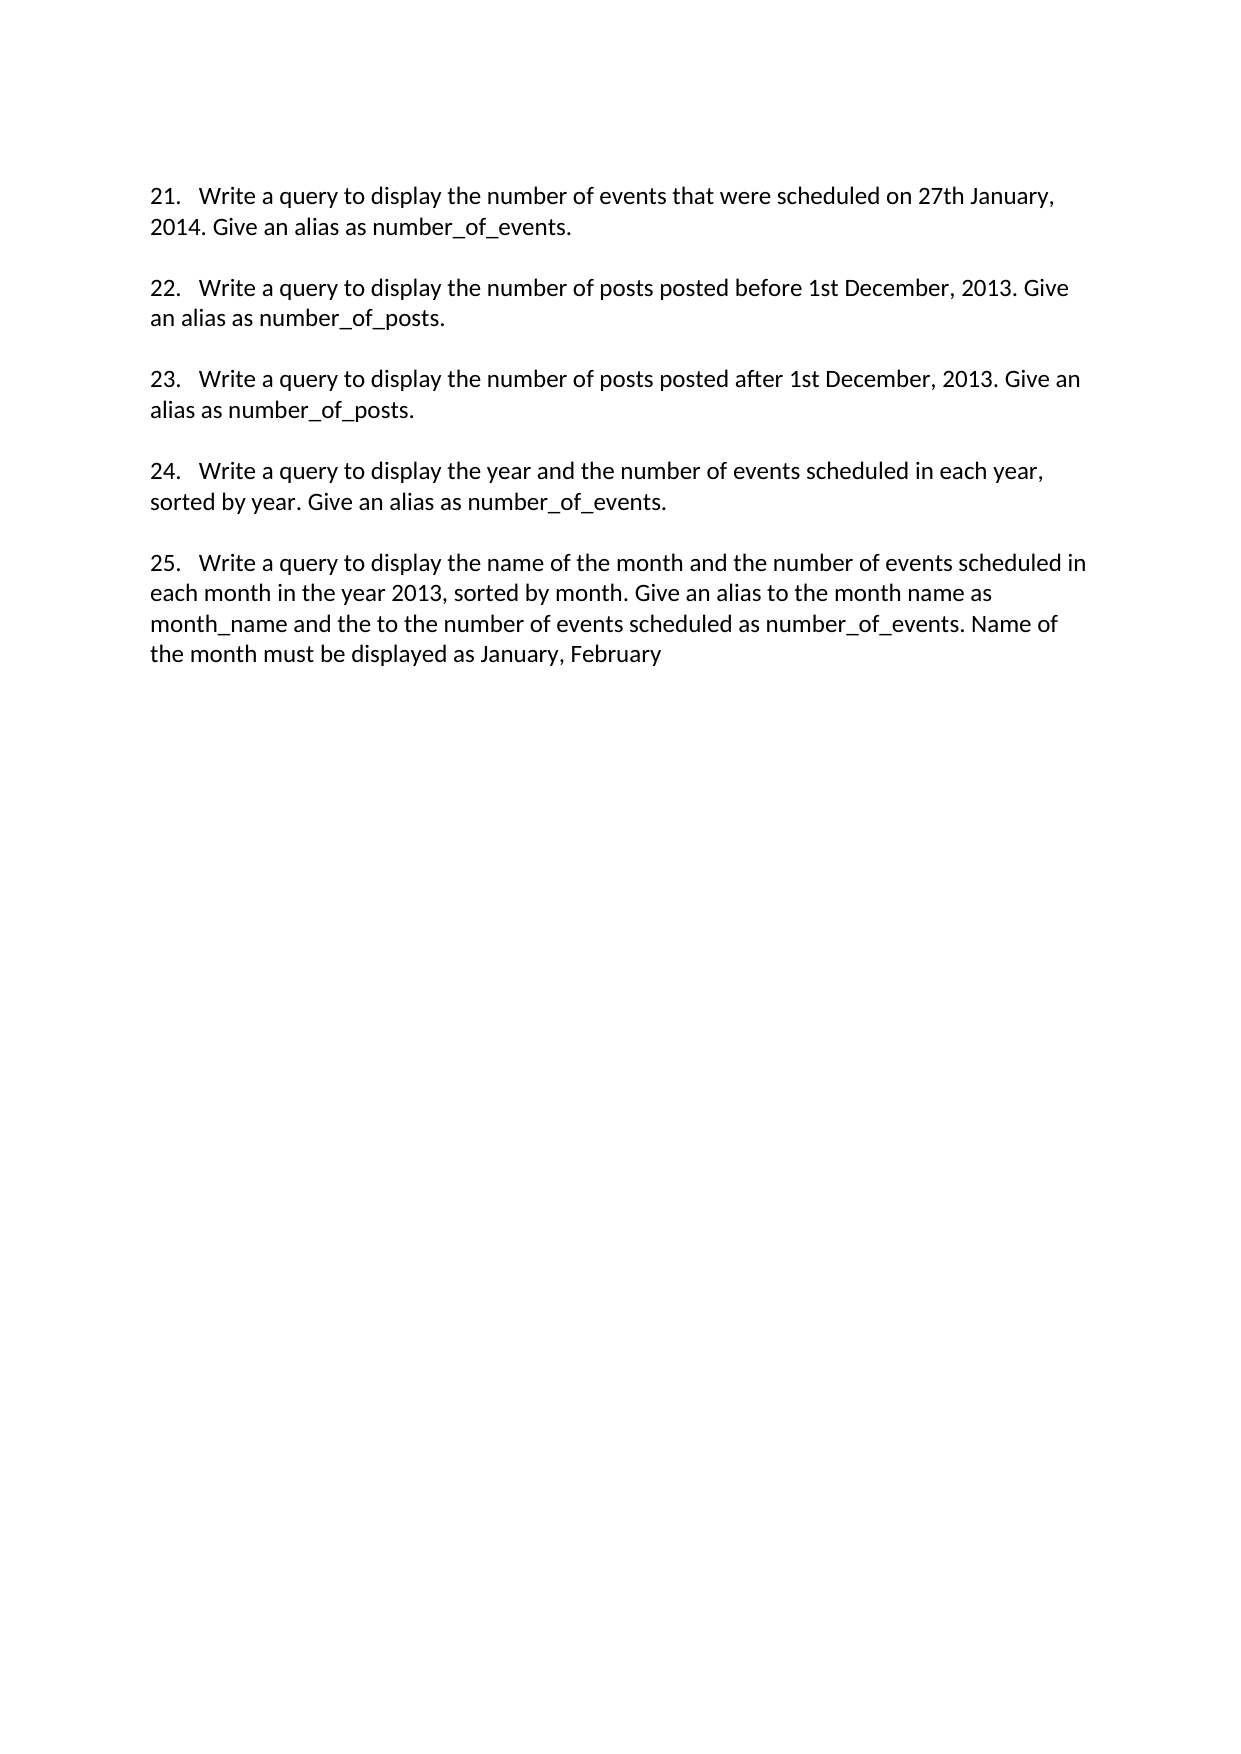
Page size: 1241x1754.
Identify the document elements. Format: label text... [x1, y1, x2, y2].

text 23. Write a query to display the number of posts posted after 1st December, 2013. Give an alias as number_of_posts. [150, 364, 1090, 425]
text 21. Write a query to display the number of events that were scheduled on 27th January, 2014. Give an alias as number_of_events. [150, 181, 1090, 242]
text 22. Write a query to display the number of posts posted before 1st December, 2013. Give an alias as number_of_posts. [150, 272, 1090, 333]
text 24. Write a query to display the year and the number of events scheduled in each year, sorted by year. Give an alias as number_of_events. [150, 455, 1090, 516]
text 25. Write a query to display the name of the month and the number of events scheduled in each month in the year 2013, sorted by month. Give an alias to the month name as month_name and the to the number of events scheduled as number_of_events. Name of the month must be displayed as January, February [150, 547, 1090, 669]
